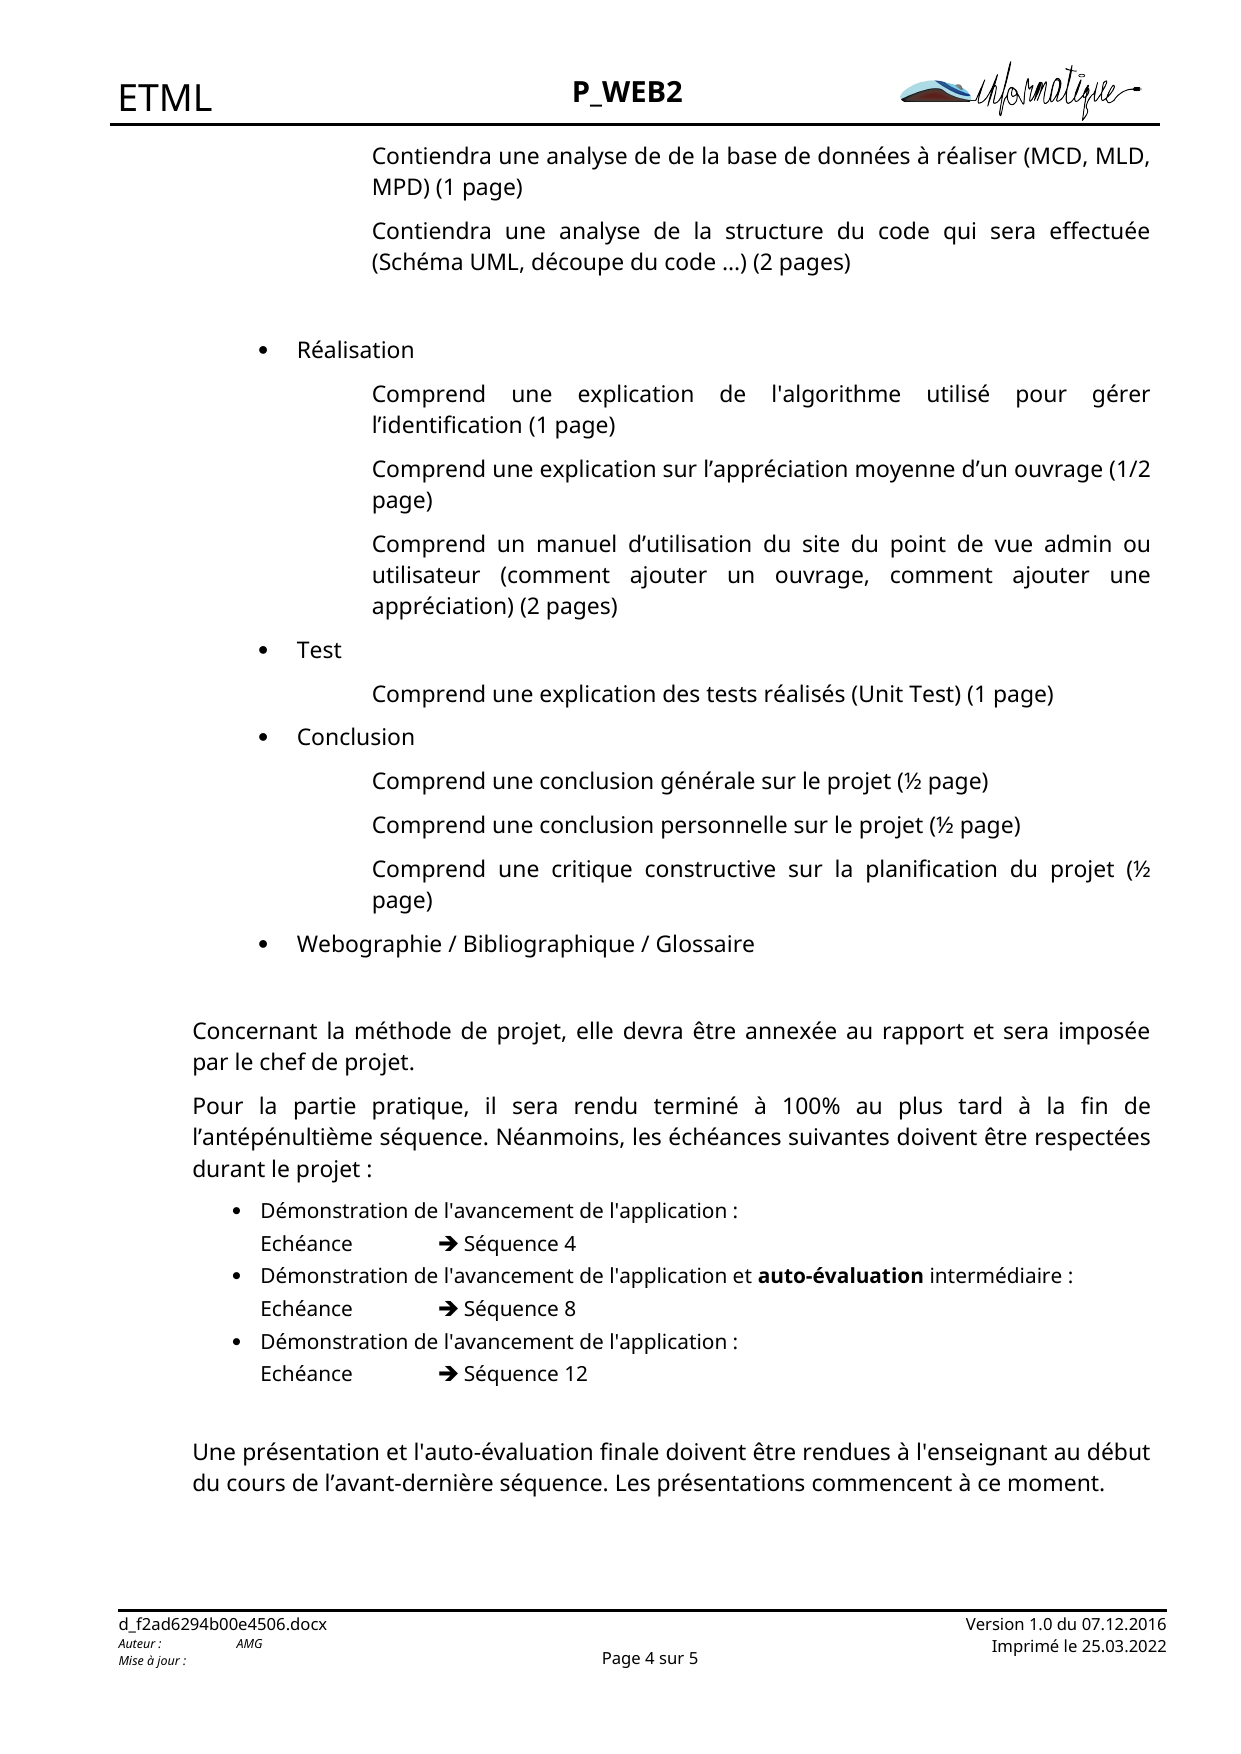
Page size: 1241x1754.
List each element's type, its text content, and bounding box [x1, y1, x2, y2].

text Comprend une explication sur l’appréciation moyenne d’un ouvrage (1/2 page) [372, 453, 1152, 515]
text Concernant la méthode de projet, elle devra être annexée au rapport et sera imposée par le chef de projet. [192, 1015, 1152, 1078]
list Conclusion [259, 721, 1152, 753]
text Une présentation et l'auto-évaluation finale doivent être rendues à l'enseignant au début du cours de l’avant-dernière séquence. Les présentations commencent à ce moment. [192, 1436, 1152, 1498]
list Webographie / Bibliographique / Glossaire [259, 928, 1152, 959]
list Test [259, 634, 1152, 665]
list Réalisation [259, 334, 1152, 365]
text Contiendra une analyse de de la base de données à réaliser (MCD, MLD, MPD) (1 page) [372, 140, 1152, 203]
picture [900, 61, 1142, 121]
text Comprend une explication des tests réalisés (Unit Test) (1 page) [372, 678, 1152, 709]
text Comprend une critique constructive sur la planification du projet (½ page) [372, 853, 1152, 915]
text Comprend une conclusion personnelle sur le projet (½ page) [372, 809, 1152, 840]
table_header Démonstration de l'avancement de l'application : Echéance Séquence 4 Démonstration de l'avancement de l'application et auto-évaluation intermédiaire : Echéance Séquence 8 Démonstration de l'avancement de l'application : Echéance Séquence 12 [222, 1196, 1152, 1392]
text Comprend un manuel d’utilisation du site du point de vue admin ou utilisateur (comment ajouter un ouvrage, comment ajouter une appréciation) (2 pages) [372, 528, 1152, 621]
text Pour la partie pratique, il sera rendu terminé à 100% au plus tard à la fin de l’antépénultième séquence. Néanmoins, les échéances suivantes doivent être respectées durant le projet : [192, 1090, 1152, 1184]
text Comprend une explication de l'algorithme utilisé pour gérer l’identification (1 page) [372, 378, 1152, 440]
text Contiendra une analyse de la structure du code qui sera effectuée (Schéma UML, découpe du code …) (2 pages) [372, 215, 1152, 278]
text Comprend une conclusion générale sur le projet (½ page) [298, 765, 1152, 796]
